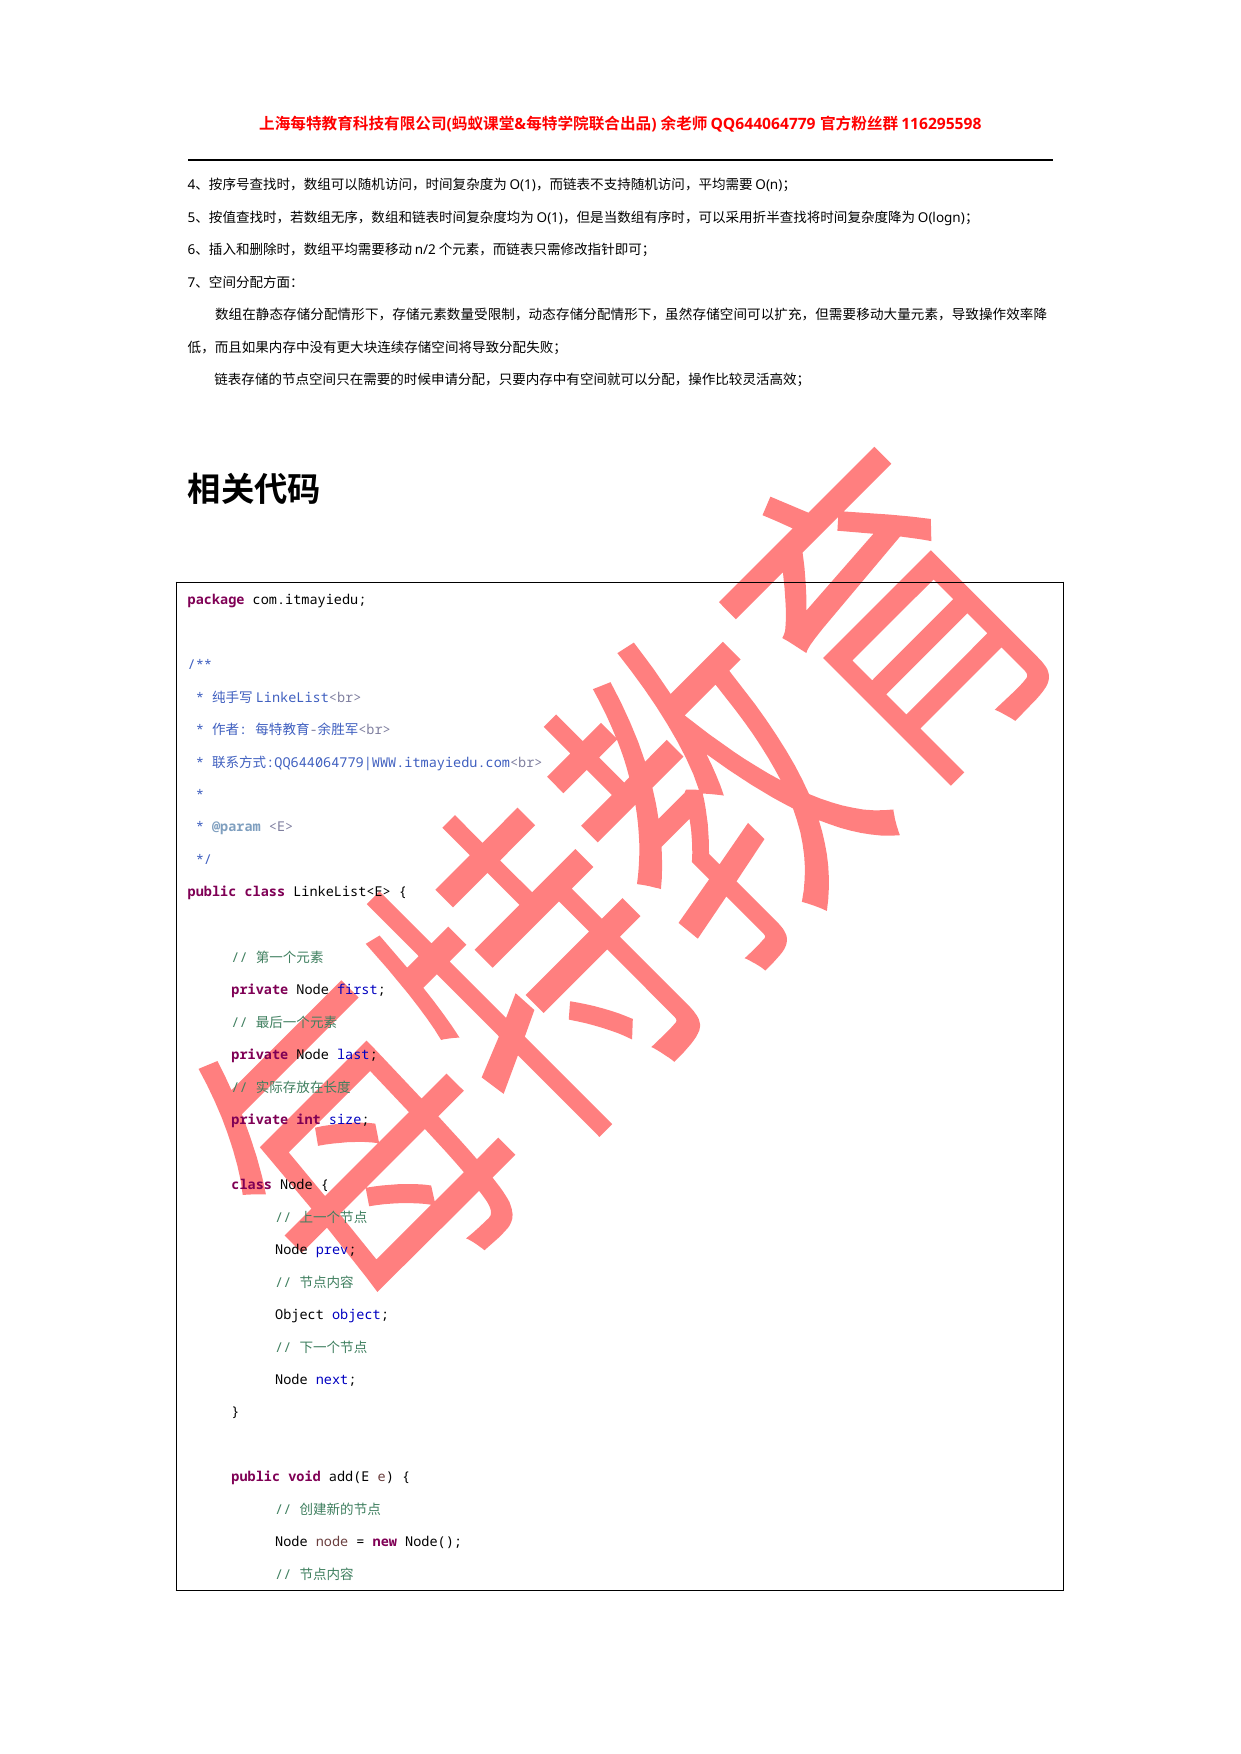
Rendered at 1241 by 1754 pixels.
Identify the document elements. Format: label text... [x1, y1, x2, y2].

text 5、按值查找时，若数组无序，数组和链表时间复杂度均为O(1)，但是当数组有序时，可以采用折半查找将时间复杂度降为O(logn)； [187, 200, 1053, 232]
text 链表存储的节点空间只在需要的时候申请分配，只要内存中有空间就可以分配，操作比较灵活高效； [187, 362, 1053, 395]
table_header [177, 583, 1063, 1590]
subtitle 相关代码 [187, 454, 1053, 519]
text 6、插入和删除时，数组平均需要移动n/2个元素，而链表只需修改指针即可； [187, 232, 1053, 265]
text 7、空间分配方面： [187, 265, 1053, 297]
text 4、按序号查找时，数组可以随机访问，时间复杂度为O(1)，而链表不支持随机访问，平均需要O(n)； [187, 167, 1053, 200]
text 数组在静态存储分配情形下，存储元素数量受限制，动态存储分配情形下，虽然存储空间可以扩充，但需要移动大量元素，导致操作效率降低，而且如果内存中没有更大块连续存储空间将导致分配失败； [187, 297, 1053, 362]
